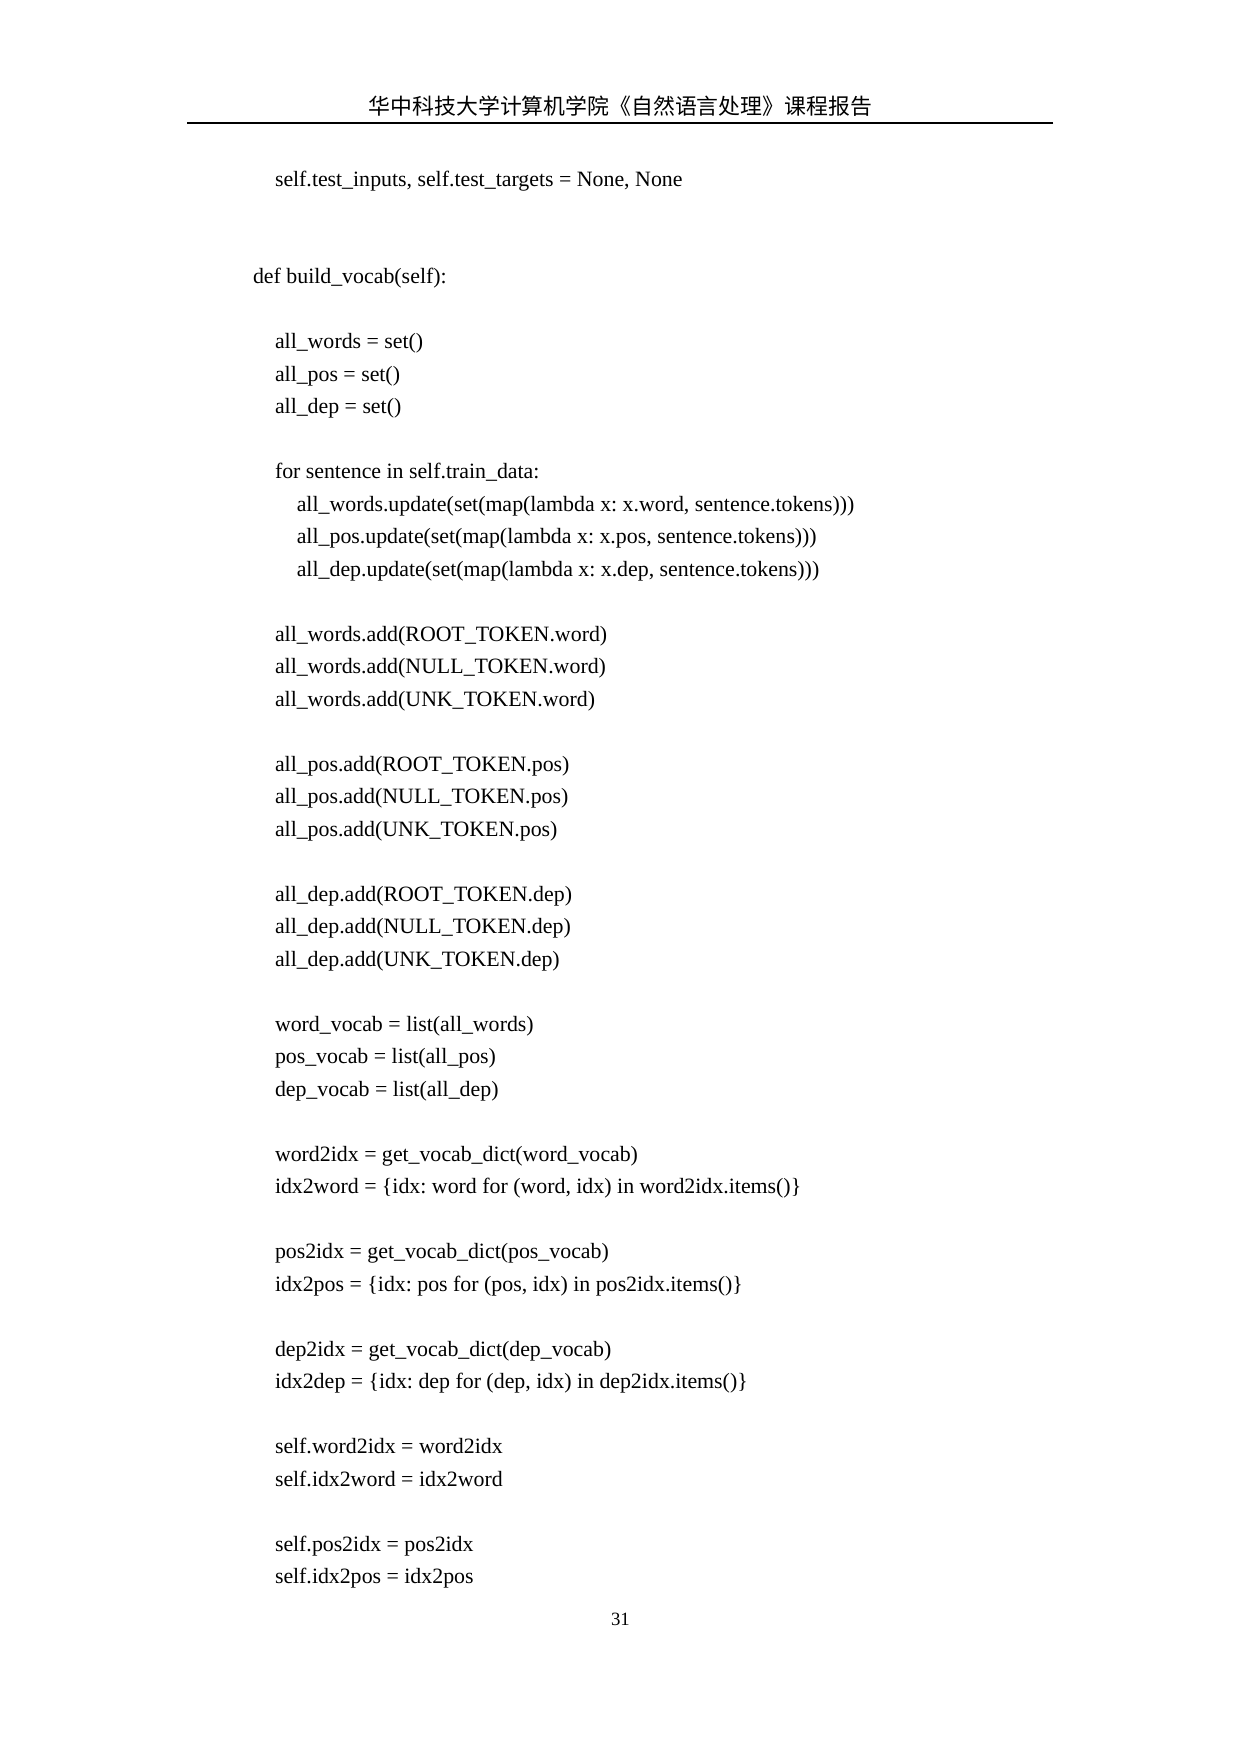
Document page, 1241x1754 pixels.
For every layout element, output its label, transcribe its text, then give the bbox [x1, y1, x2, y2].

text all_dep.add(UNK_TOKEN.dep) [187, 942, 1053, 974]
text all_words.add(UNK_TOKEN.word) [187, 682, 1053, 714]
text pos2idx = get_vocab_dict(pos_vocab) [187, 1234, 1053, 1267]
text self.idx2pos = idx2pos [187, 1559, 1053, 1592]
text all_words = set() [187, 324, 1053, 357]
text self.word2idx = word2idx [187, 1429, 1053, 1462]
text all_words.update(set(map(lambda x: x.word, sentence.tokens))) [187, 487, 1053, 519]
text self.pos2idx = pos2idx [187, 1527, 1053, 1559]
text word2idx = get_vocab_dict(word_vocab) [187, 1137, 1053, 1169]
text dep_vocab = list(all_dep) [187, 1072, 1053, 1104]
text word_vocab = list(all_words) [187, 1007, 1053, 1039]
text self.idx2word = idx2word [187, 1462, 1053, 1494]
text all_pos.add(UNK_TOKEN.pos) [187, 812, 1053, 844]
text dep2idx = get_vocab_dict(dep_vocab) [187, 1332, 1053, 1364]
text for sentence in self.train_data: [187, 454, 1053, 487]
text all_pos.add(NULL_TOKEN.pos) [187, 779, 1053, 812]
text idx2word = {idx: word for (word, idx) in word2idx.items()} [187, 1169, 1053, 1202]
text all_dep.add(ROOT_TOKEN.dep) [187, 877, 1053, 909]
text idx2pos = {idx: pos for (pos, idx) in pos2idx.items()} [187, 1267, 1053, 1299]
text all_dep.update(set(map(lambda x: x.dep, sentence.tokens))) [187, 552, 1053, 584]
text pos_vocab = list(all_pos) [187, 1039, 1053, 1072]
text all_words.add(ROOT_TOKEN.word) [187, 617, 1053, 649]
text all_pos.update(set(map(lambda x: x.pos, sentence.tokens))) [187, 519, 1053, 552]
text self.test_inputs, self.test_targets = None, None [187, 162, 1053, 194]
text all_dep.add(NULL_TOKEN.dep) [187, 909, 1053, 942]
text idx2dep = {idx: dep for (dep, idx) in dep2idx.items()} [187, 1364, 1053, 1397]
text all_words.add(NULL_TOKEN.word) [187, 649, 1053, 682]
text def build_vocab(self): [187, 259, 1053, 292]
text all_pos = set() [187, 357, 1053, 389]
text all_dep = set() [187, 389, 1053, 422]
text all_pos.add(ROOT_TOKEN.pos) [187, 747, 1053, 779]
